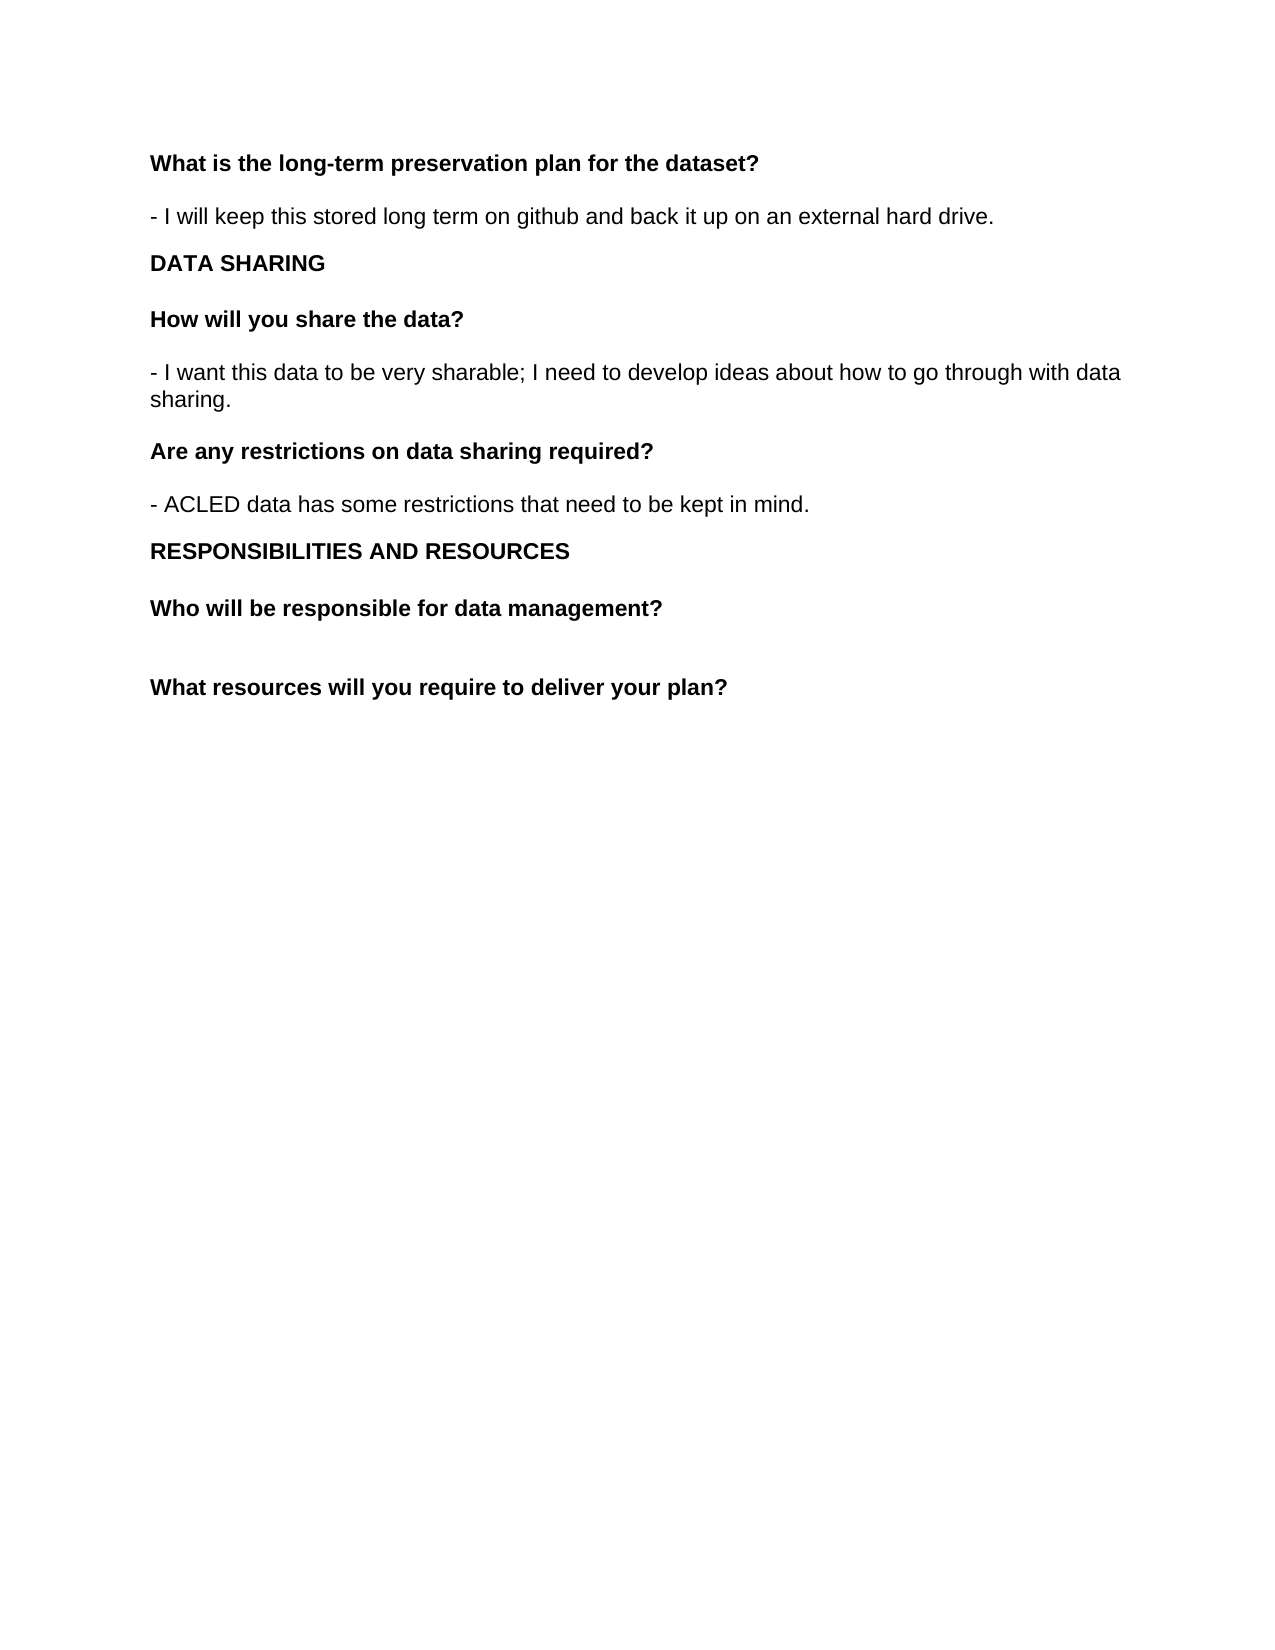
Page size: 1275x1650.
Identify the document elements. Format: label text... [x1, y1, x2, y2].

text What is the long-term preservation plan for the dataset? [150, 150, 1125, 176]
text - I want this data to be very sharable; I need to develop ideas about how to go through with data sharing. [150, 359, 1125, 412]
text Are any restrictions on data sharing required? [150, 438, 1125, 464]
text - I will keep this stored long term on github and back it up on an external hard drive. [150, 203, 1125, 229]
text Who will be responsible for data management? [150, 595, 1125, 621]
text - ACLED data has some restrictions that need to be kept in mind. [150, 491, 1125, 517]
text What resources will you require to deliver your plan? [150, 674, 1125, 700]
text How will you share the data? [150, 306, 1125, 333]
subtitle Data Sharing [150, 250, 1125, 276]
subtitle Responsibilities and Resources [150, 538, 1125, 564]
